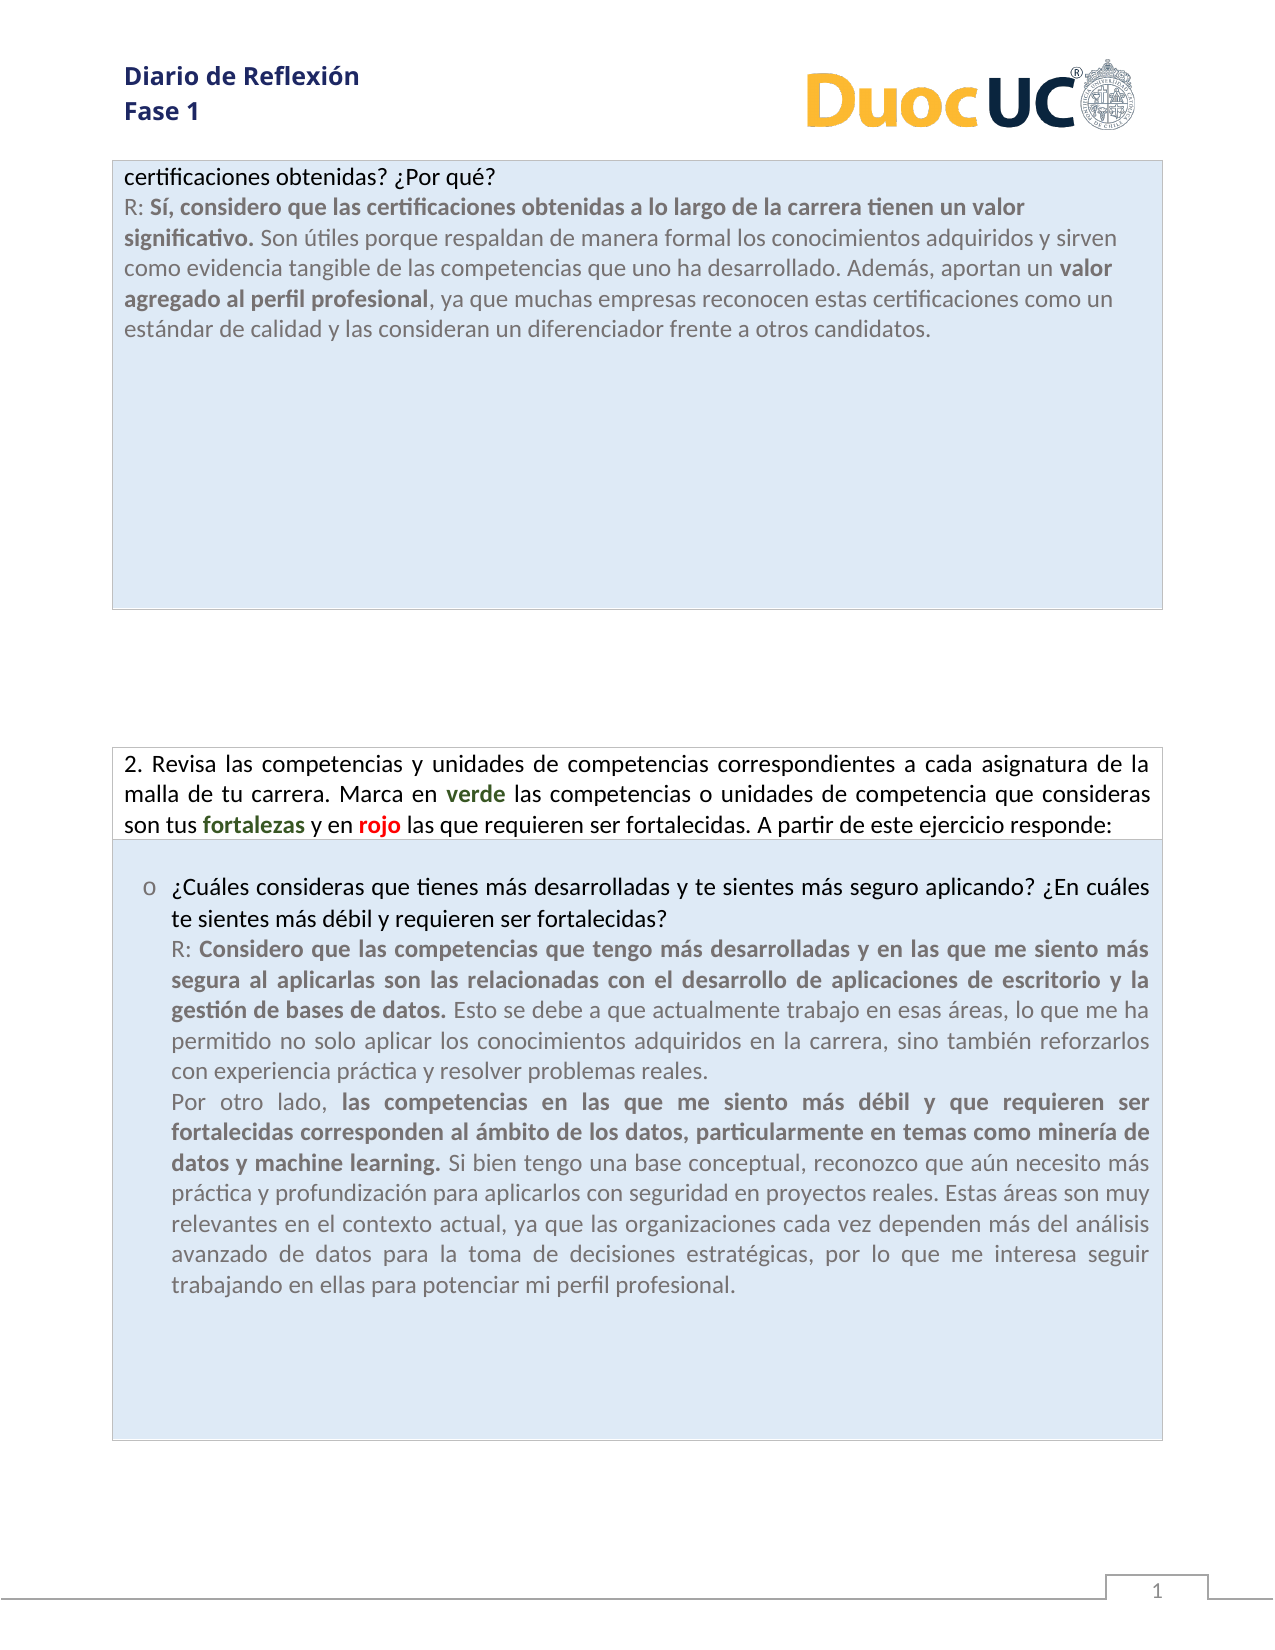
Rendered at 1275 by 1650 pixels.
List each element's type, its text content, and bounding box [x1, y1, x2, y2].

picture [807, 59, 1135, 130]
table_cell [113, 161, 1162, 608]
table_header 2. Revisa las competencias y unidades de competencias correspondientes a cada asignatura de la malla de tu carrera. Marca en verde las competencias o unidades de competencia que consideras son tus fortalezas y en rojo las que requieren ser fortalecidas. A partir de este ejercicio responde: [113, 748, 1162, 839]
table_cell ¿Cuáles consideras que tienes más desarrolladas y te sientes más seguro aplicando? ¿En cuáles te sientes más débil y requieren ser fortalecidas? R: Considero que las competencias que tengo más desarrolladas y en las que me siento más segura al aplicarlas son las relacionadas con el desarrollo de aplicaciones de escritorio y la gestión de bases de datos. Esto se debe a que actualmente trabajo en esas áreas, lo que me ha permitido no solo aplicar los conocimientos adquiridos en la carrera, sino también reforzarlos con experiencia práctica y resolver problemas reales. Por otro lado, las competencias en las que me siento más débil y que requieren ser fortalecidas corresponden al ámbito de los datos, particularmente en temas como minería de datos y machine learning. Si bien tengo una base conceptual, reconozco que aún necesito más práctica y profundización para aplicarlos con seguridad en proyectos reales. Estas áreas son muy relevantes en el contexto actual, ya que las organizaciones cada vez dependen más del análisis avanzado de datos para la toma de decisiones estratégicas, por lo que me interesa seguir trabajando en ellas para potenciar mi perfil profesional. [113, 840, 1162, 1439]
